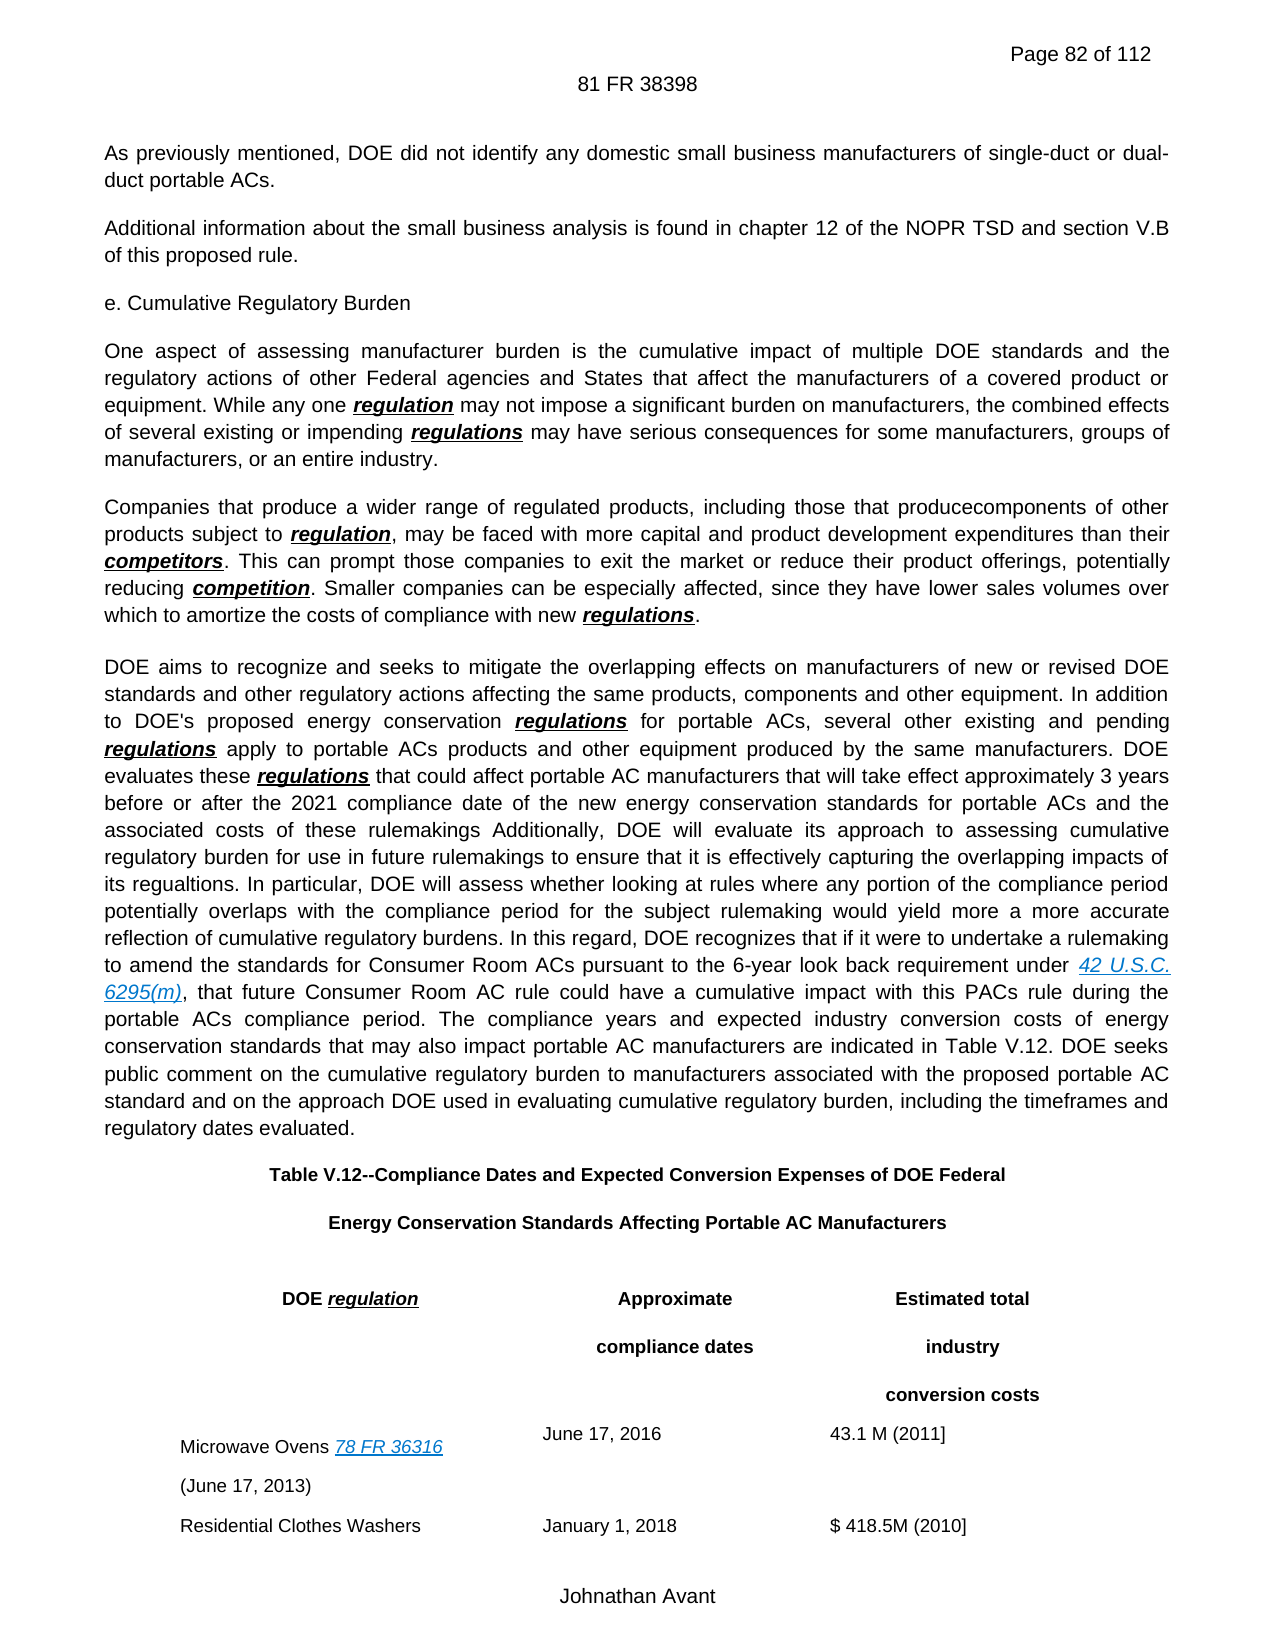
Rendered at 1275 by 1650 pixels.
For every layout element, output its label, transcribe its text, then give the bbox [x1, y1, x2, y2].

text Companies that produce a wider range of regulated products, including those that producecomponents of other products subject to regulation, may be faced with more capital and product development expenditures than their competitors. This can prompt those companies to exit the market or reduce their product offerings, potentially reducing competition. Smaller companies can be especially affected, since they have lower sales volumes over which to amortize the costs of compliance with new regulations. [104, 492, 1171, 627]
text One aspect of assessing manufacturer burden is the cumulative impact of multiple DOE standards and the regulatory actions of other Federal agencies and States that affect the manufacturers of a covered product or equipment. While any one regulation may not impose a significant burden on manufacturers, the combined effects of several existing or impending regulations may have serious consequences for some manufacturers, groups of manufacturers, or an entire industry. [104, 335, 1171, 471]
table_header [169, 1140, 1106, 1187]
text As previously mentioned, DOE did not identify any domestic small business manufacturers of single-duct or dual-duct portable ACs. [104, 137, 1171, 192]
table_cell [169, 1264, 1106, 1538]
text e. Cumulative Regulatory Burden [104, 287, 1171, 314]
text Additional information about the small business analysis is found in chapter 12 of the NOPR TSD and section V.B of this proposed rule. [104, 212, 1171, 267]
text DOE aims to recognize and seeks to mitigate the overlapping effects on manufacturers of new or revised DOE standards and other regulatory actions affecting the same products, components and other equipment. In addition to DOE's proposed energy conservation regulations for portable ACs, several other existing and pending regulations apply to portable ACs products and other equipment produced by the same manufacturers. DOE evaluates these regulations that could affect portable AC manufacturers that will take effect approximately 3 years before or after the 2021 compliance date of the new energy conservation standards for portable ACs and the associated costs of these rulemakings Additionally, DOE will evaluate its approach to assessing cumulative regulatory burden for use in future rulemakings to ensure that it is effectively capturing the overlapping impacts of its regualtions. In particular, DOE will assess whether looking at rules where any portion of the compliance period potentially overlaps with the compliance period for the subject rulemaking would yield more a more accurate reflection of cumulative regulatory burdens. In this regard, DOE recognizes that if it were to undertake a rulemaking to amend the standards for Consumer Room ACs pursuant to the 6-year look back requirement under 42 U.S.C. 6295(m), that future Consumer Room AC rule could have a cumulative impact with this PACs rule during the portable ACs compliance period. The compliance years and expected industry conversion costs of energy conservation standards that may also impact portable AC manufacturers are indicated in Table V.12. DOE seeks public comment on the cumulative regulatory burden to manufacturers associated with the proposed portable AC standard and on the approach DOE used in evaluating cumulative regulatory burden, including the timeframes and regulatory dates evaluated. [104, 652, 1171, 1139]
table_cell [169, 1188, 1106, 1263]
